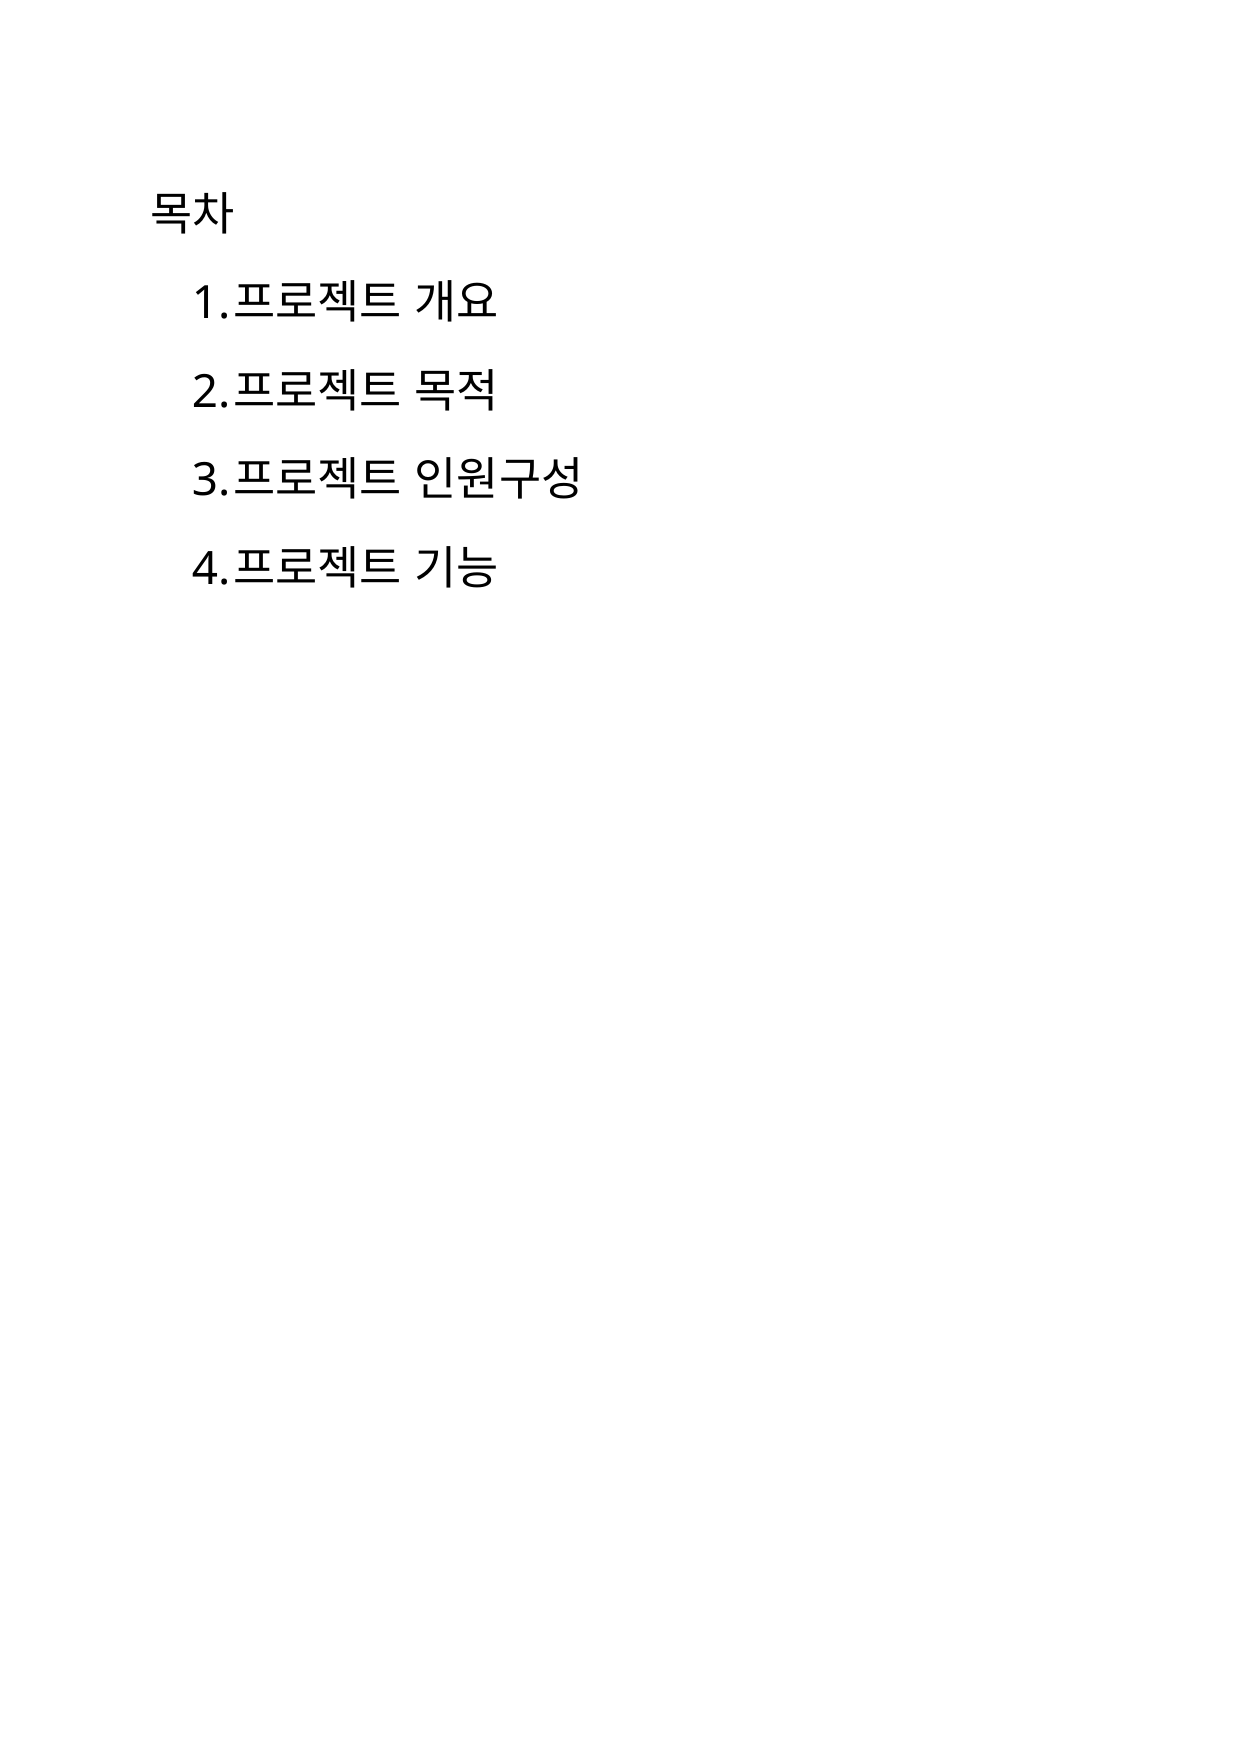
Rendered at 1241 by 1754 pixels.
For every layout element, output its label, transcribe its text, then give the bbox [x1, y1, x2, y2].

list 프로젝트 인원구성 [192, 442, 1090, 509]
list 프로젝트 기능 [192, 531, 1090, 598]
list 프로젝트 목적 [192, 354, 1090, 421]
list 프로젝트 개요 [192, 265, 1090, 332]
text 목차 [150, 177, 1090, 243]
